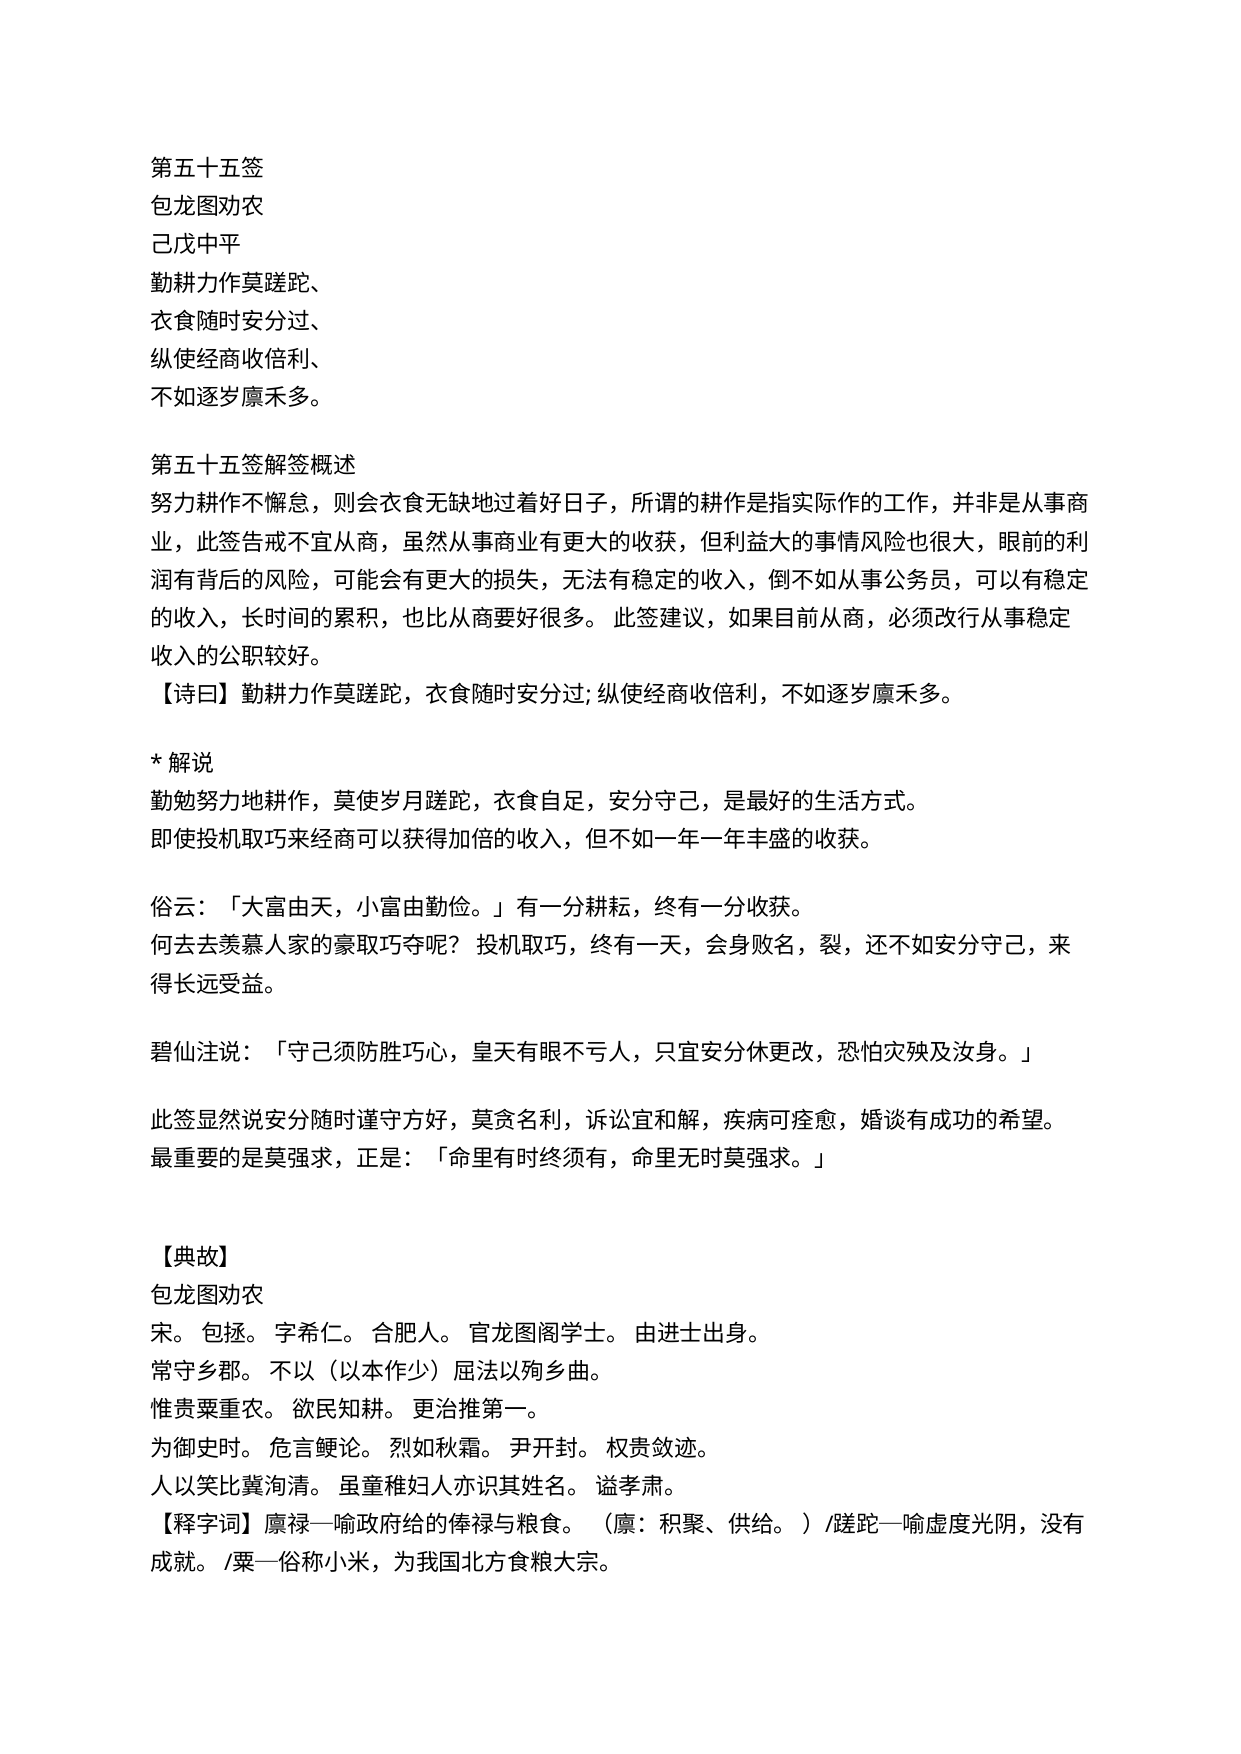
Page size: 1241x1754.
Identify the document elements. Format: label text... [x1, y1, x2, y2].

text 俗云：「大富由天，小富由勤俭。」有一分耕耘，终有一分收获。 [150, 889, 1090, 922]
text * 解说 [150, 744, 1090, 778]
text 最重要的是莫强求，正是：「命里有时终须有，命里无时莫强求。」 [150, 1140, 1090, 1173]
text 【诗曰】勤耕力作莫蹉跎，衣食随时安分过; 纵使经商收倍利，不如逐岁廪禾多。 [150, 676, 1090, 709]
text 人以笑比冀洵清。 虽童稚妇人亦识其姓名。 谥孝肃。 [150, 1467, 1090, 1501]
text 勤耕力作莫蹉跎、 [150, 264, 1090, 298]
text 常守乡郡。 不以（以本作少）屈法以殉乡曲。 [150, 1353, 1090, 1386]
text 即使投机取巧来经商可以获得加倍的收入，但不如一年一年丰盛的收获。 [150, 821, 1090, 854]
text 包龙图劝农 [150, 1277, 1090, 1310]
text 何去去羡慕人家的豪取巧夺呢？ 投机取巧，终有一天，会身败名，裂，还不如安分守己，来得长远受益。 [150, 927, 1090, 999]
text 为御史时。 危言鲠论。 烈如秋霜。 尹开封。 权贵敛迹。 [150, 1429, 1090, 1463]
text 【释字词】廪禄─喻政府给的俸禄与粮食。 （廪：积聚、供给。 ）/蹉跎─喻虚度光阴，没有成就。 /粟─俗称小米，为我国北方食粮大宗。 [150, 1506, 1090, 1577]
text 宋。 包拯。 字希仁。 合肥人。 官龙图阁学士。 由进士出身。 [150, 1315, 1090, 1348]
text 纵使经商收倍利、 [150, 341, 1090, 374]
text 衣食随时安分过、 [150, 302, 1090, 336]
text 【典故】 [150, 1239, 1090, 1272]
text 惟贵粟重农。 欲民知耕。 更治推第一。 [150, 1391, 1090, 1424]
text 碧仙注说：「守己须防胜巧心，皇天有眼不亏人，只宜安分休更改，恐怕灾殃及汝身。」 [150, 1034, 1090, 1067]
text 第五十五签 [150, 150, 1090, 183]
text 努力耕作不懈怠，则会衣食无缺地过着好日子，所谓的耕作是指实际作的工作，并非是从事商业，此签告戒不宜从商，虽然从事商业有更大的收获，但利益大的事情风险也很大，眼前的利润有背后的风险，可能会有更大的损失，无法有稳定的收入，倒不如从事公务员，可以有稳定的收入，长时间的累积，也比从商要好很多。 此签建议，如果目前从商，必须改行从事稳定收入的公职较好。 [150, 485, 1090, 671]
text 第五十五签解签概述 [150, 447, 1090, 480]
text 己戊中平 [150, 226, 1090, 259]
text 此签显然说安分随时谨守方好，莫贪名利，诉讼宜和解，疾病可痊愈，婚谈有成功的希望。 [150, 1102, 1090, 1135]
text 勤勉努力地耕作，莫使岁月蹉跎，衣食自足，安分守己，是最好的生活方式。 [150, 783, 1090, 816]
text 不如逐岁廪禾多。 [150, 379, 1090, 412]
text 包龙图劝农 [150, 188, 1090, 221]
